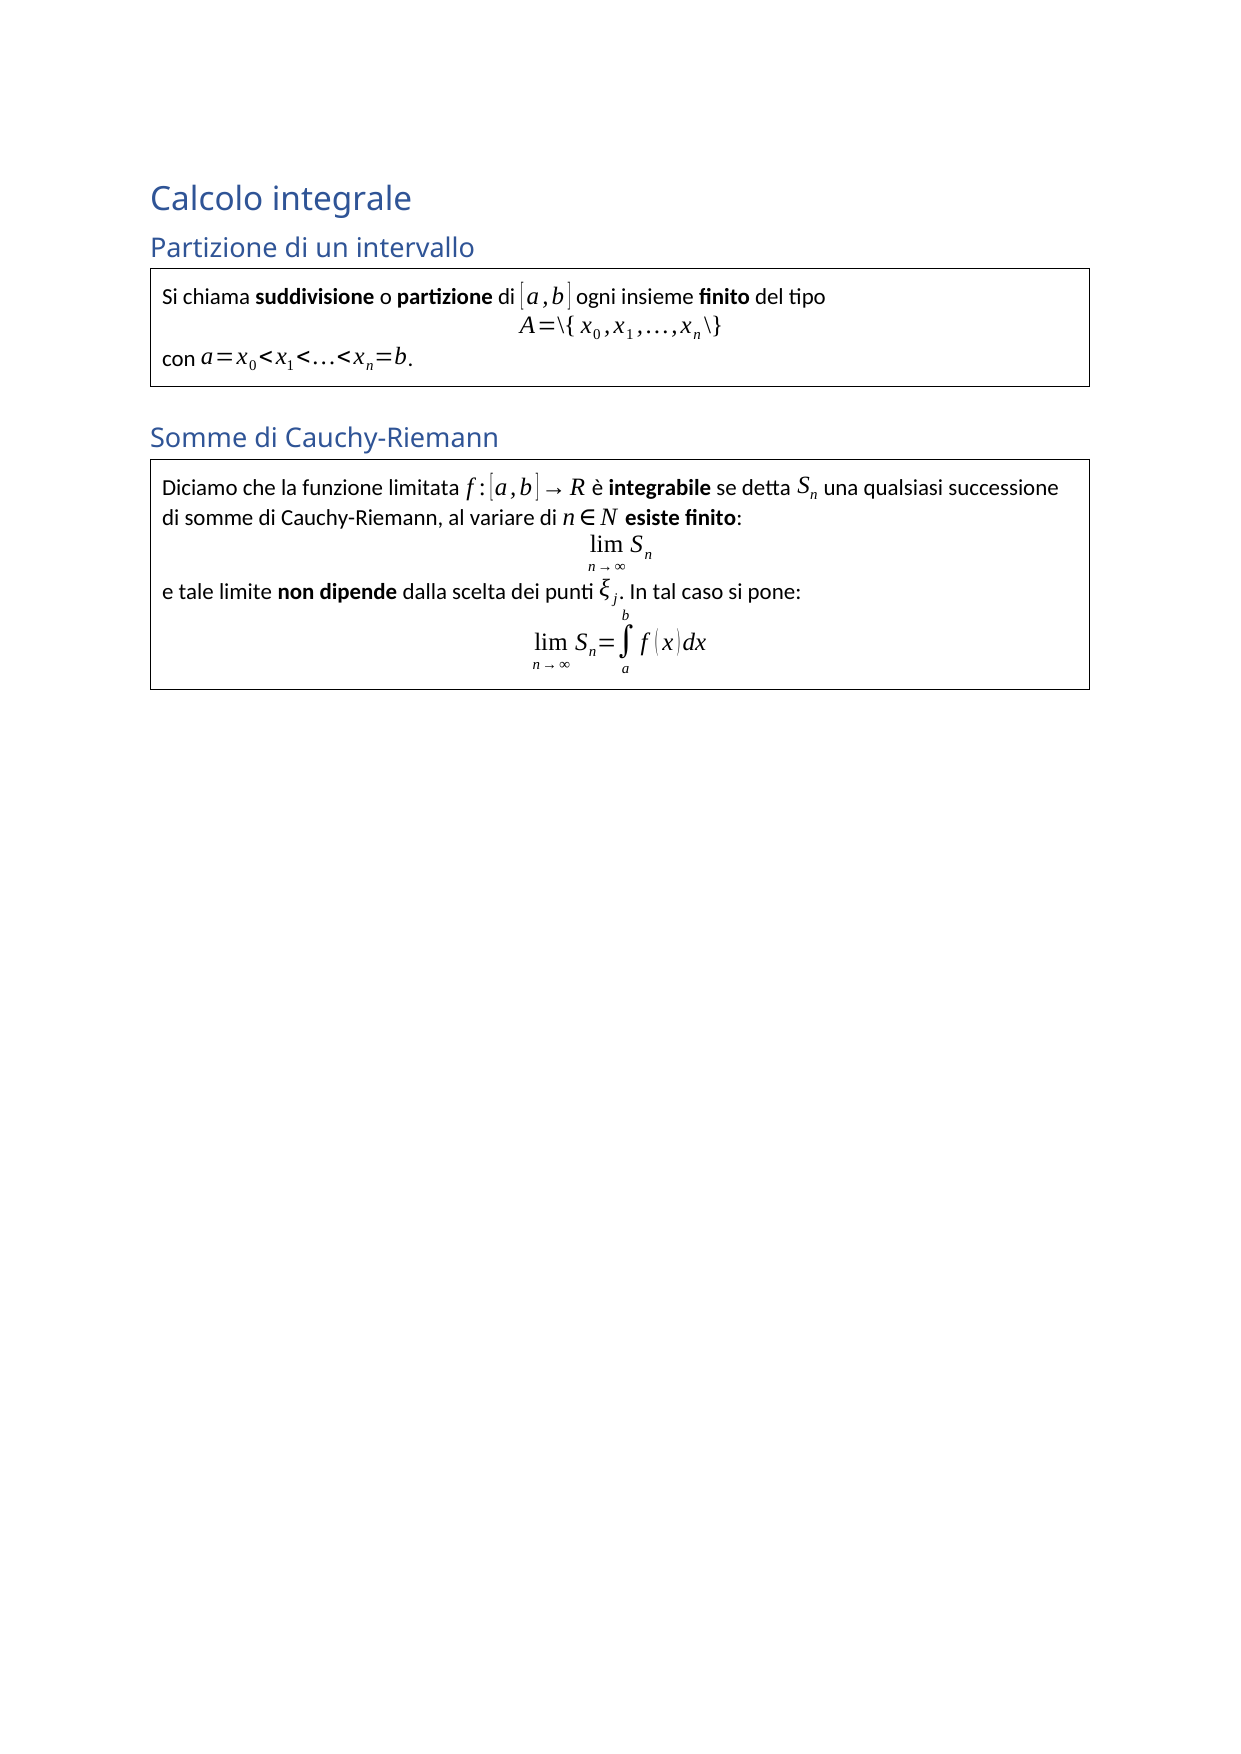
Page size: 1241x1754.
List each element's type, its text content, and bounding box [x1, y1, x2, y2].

table_header Diciamo che la funzione limitata è integrabile se detta una qualsiasi successione di somme di Cauchy-Riemann, al variare di esiste finito: e tale limite non dipende dalla scelta dei punti . In tal caso si pone: [151, 460, 1089, 689]
subtitle Somme di Cauchy-Riemann [150, 419, 1090, 456]
subtitle Calcolo integrale [150, 175, 1090, 220]
table_header Si chiama suddivisione o partizione di ogni insieme finito del tipo con . [151, 269, 1089, 386]
subtitle Partizione di un intervallo [150, 228, 1090, 265]
